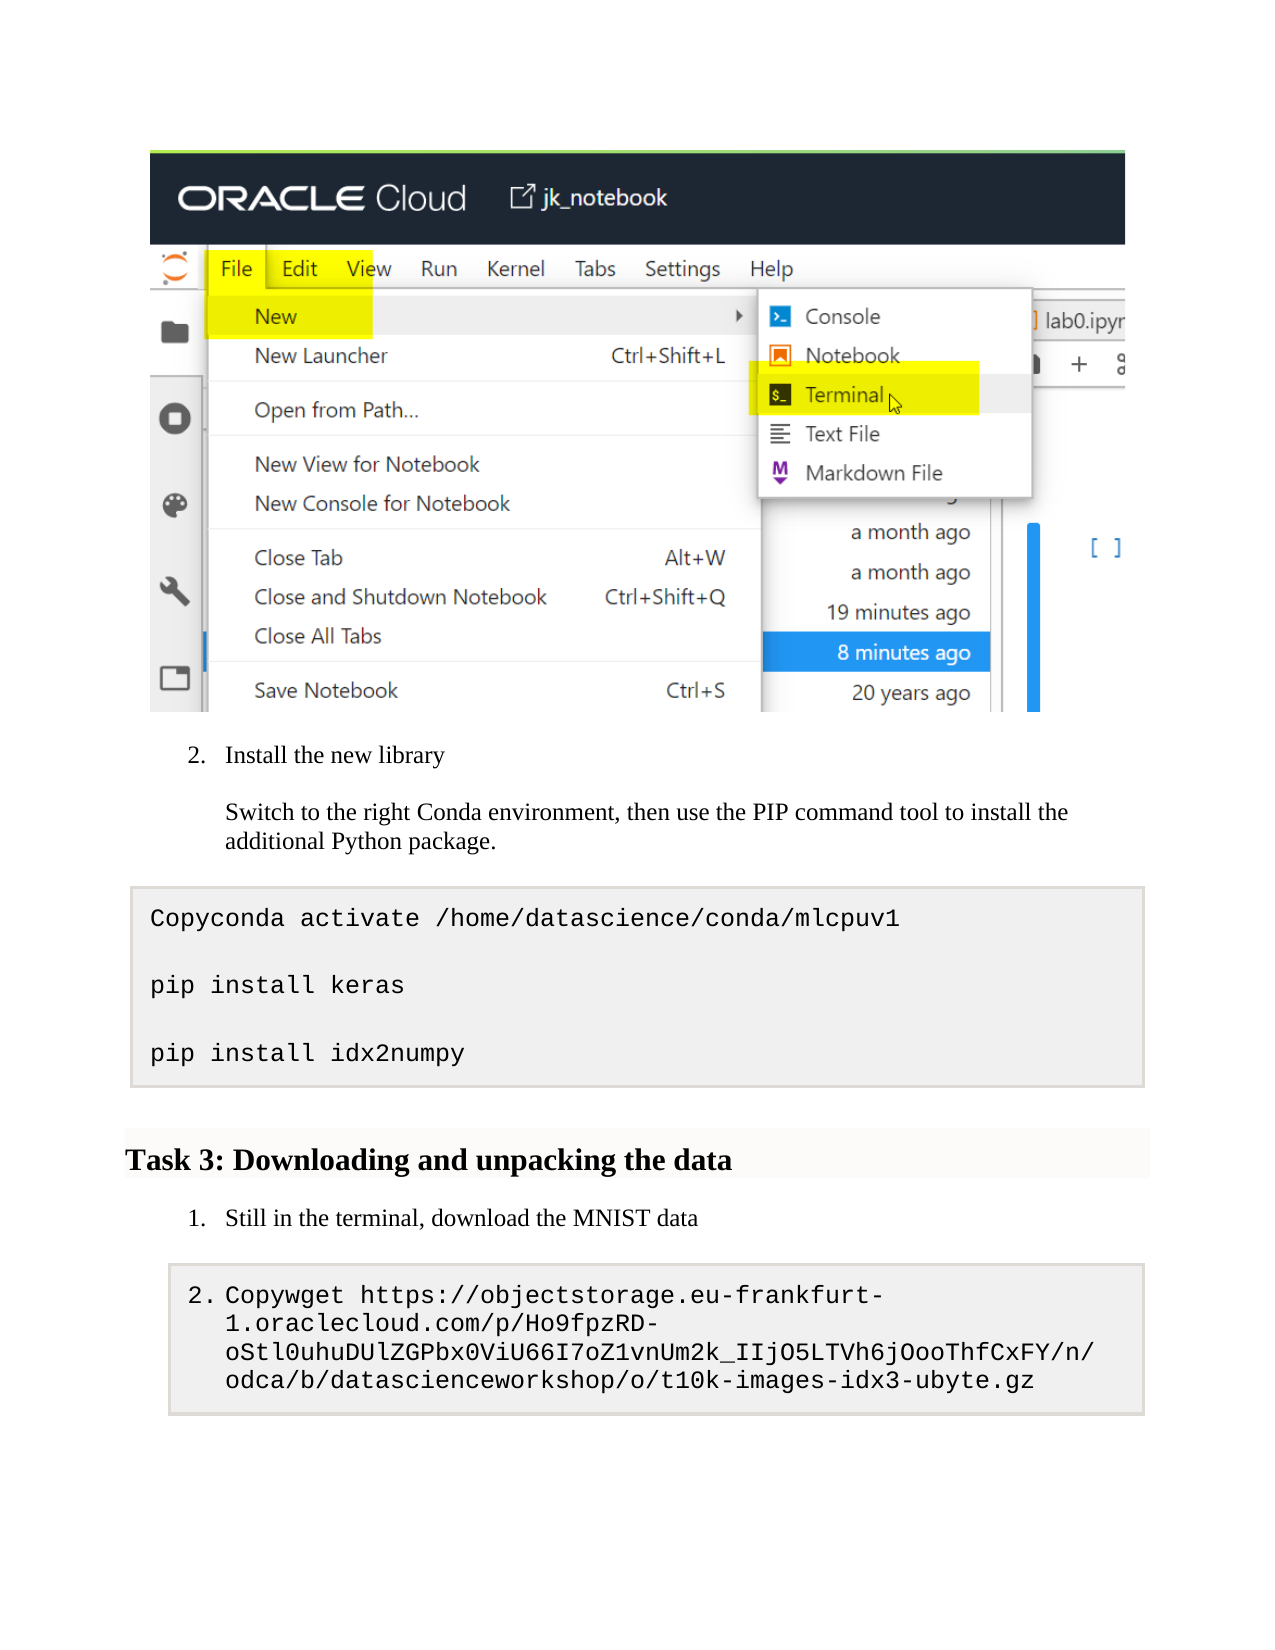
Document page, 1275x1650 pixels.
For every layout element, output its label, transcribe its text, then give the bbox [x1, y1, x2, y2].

text Task 3: Downloading and unpacking the data [125, 1128, 1150, 1178]
picture [150, 150, 1125, 712]
list Copywget https://objectstorage.eu-frankfurt-1.oraclecloud.com/p/Ho9fpzRD-oStl0uhuDUlZGPbx0ViU66I7oZ1vnUm2k_IIjO5LTVh6jOooThfCxFY/n/odca/b/datascienceworkshop/o/t10k-images-idx3-ubyte.gz [171, 1266, 1142, 1412]
list Install the new library [187, 740, 1125, 769]
text Switch to the right Conda environment, then use the PIP command tool to install the additional Python package. [225, 797, 1125, 854]
text pip install keras [133, 953, 1142, 1001]
text pip install idx2numpy [133, 1021, 1142, 1085]
list Still in the terminal, download the MNIST data [187, 1203, 1125, 1231]
text Copyconda activate /home/datascience/conda/mlcpuv1 [133, 889, 1142, 934]
